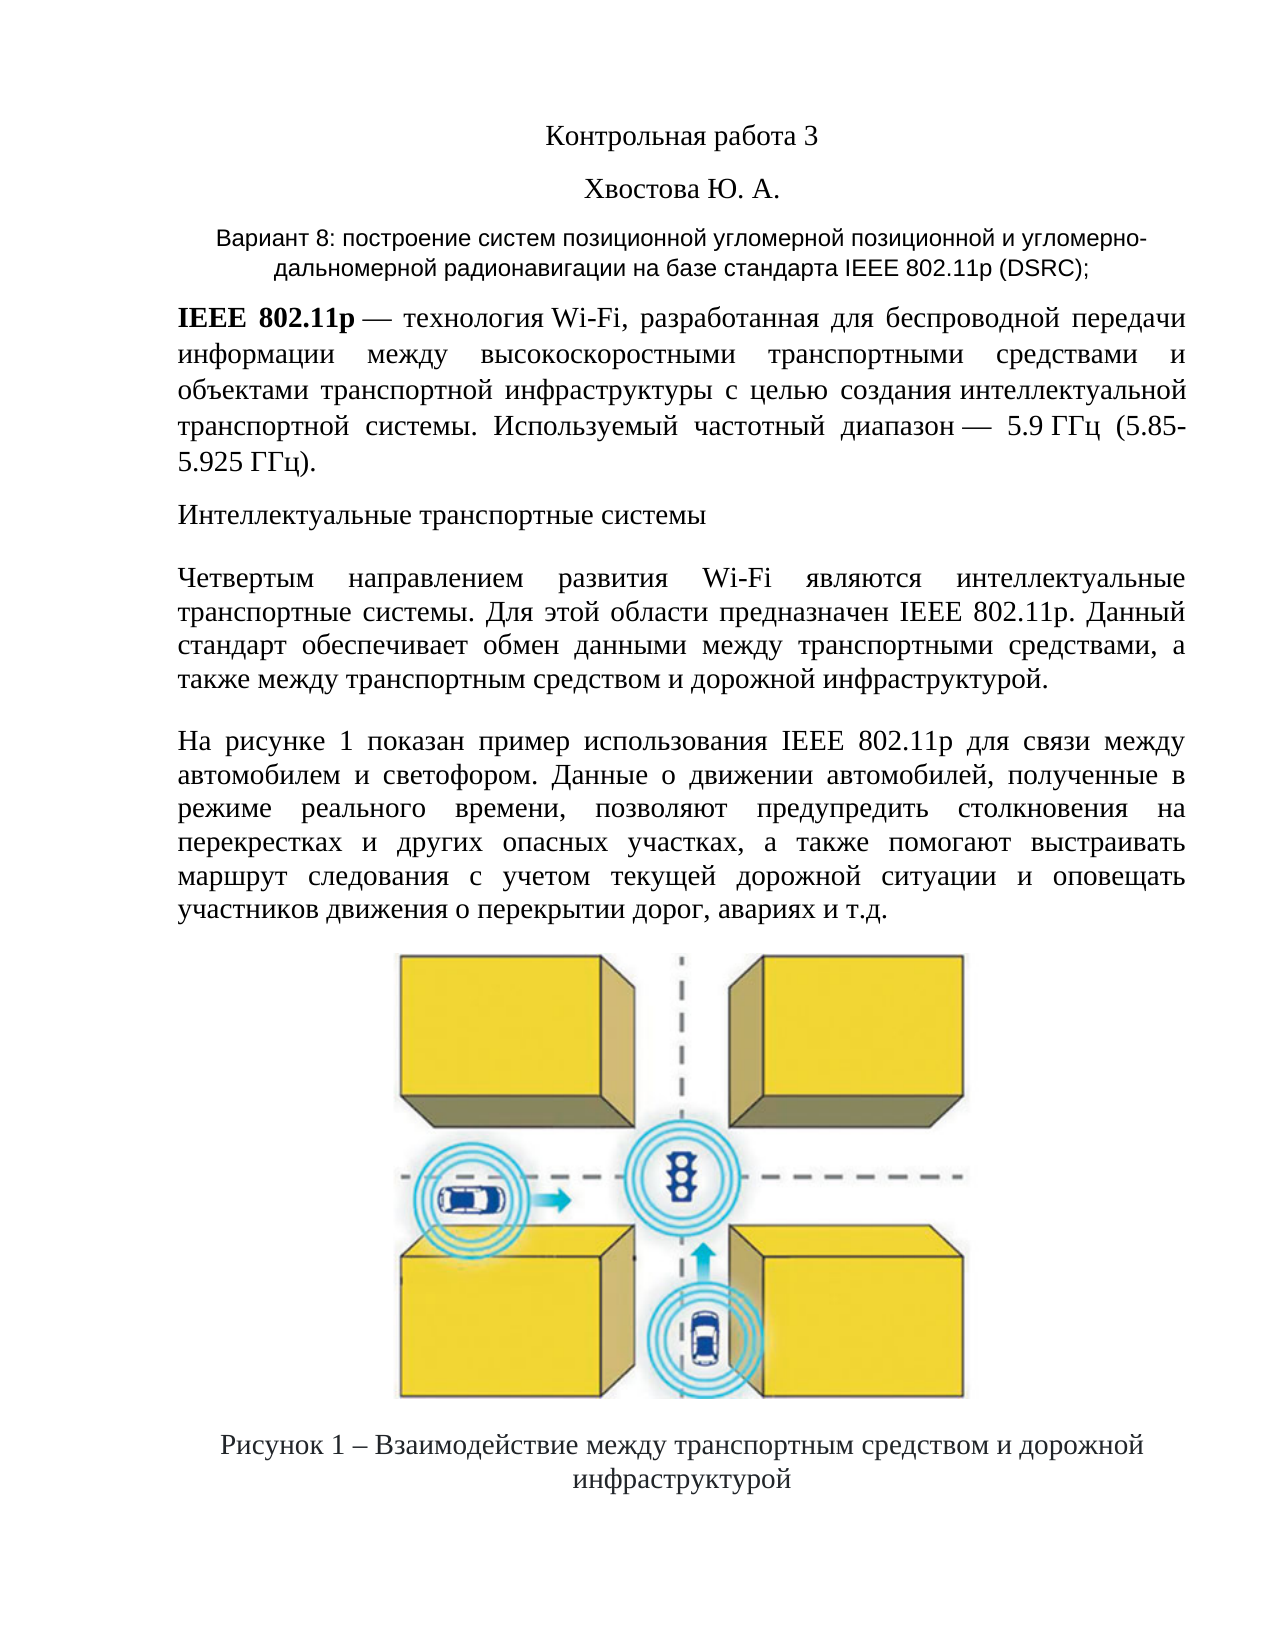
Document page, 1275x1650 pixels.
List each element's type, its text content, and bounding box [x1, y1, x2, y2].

text Хвостова Ю. А. [177, 171, 1186, 204]
text IEEE 802.11p — технология Wi-Fi, разработанная для беспроводной передачи информации между высокоскоростными транспортными средствами и объектами транспортной инфраструктуры с целью создания интеллектуальной транспортной системы. Используемый частотный диапазон — 5.9 ГГц (5.85-5.925 ГГц). [177, 370, 1186, 478]
text На рисунке 1 показан пример использования IEEE 802.11p для связи между автомобилем и светофором. Данные о движении автомобилей, полученные в режиме реального времени, позволяют предупредить столкновения на перекрестках и других опасных участках, а также помогают выстраивать маршрут следования с учетом текущей дорожной ситуации и оповещать участников движения о перекрытии дорог, авариях и т.д. [177, 723, 1186, 925]
text Вариант 8: построение систем позиционной угломерной позиционной и угломерно-дальномерной радионавигации на базе стандарта IEEE 802.11р (DSRC); [177, 224, 1186, 281]
text Четвертым направлением развития Wi-Fi являются интеллектуальные транспортные системы. Для этой области предназначен IEEE 802.11p. Данный стандарт обеспечивает обмен данными между транспортными средствами, а также между транспортным средством и дорожной инфраструктурой. [177, 560, 1186, 694]
text Интеллектуальные транспортные системы [177, 497, 1186, 531]
picture [383, 953, 981, 1399]
text Рисунок 1 – Взаимодействие между транспортным средством и дорожной инфраструктурой [177, 1427, 1186, 1494]
text Контрольная работа 3 [177, 118, 1186, 152]
